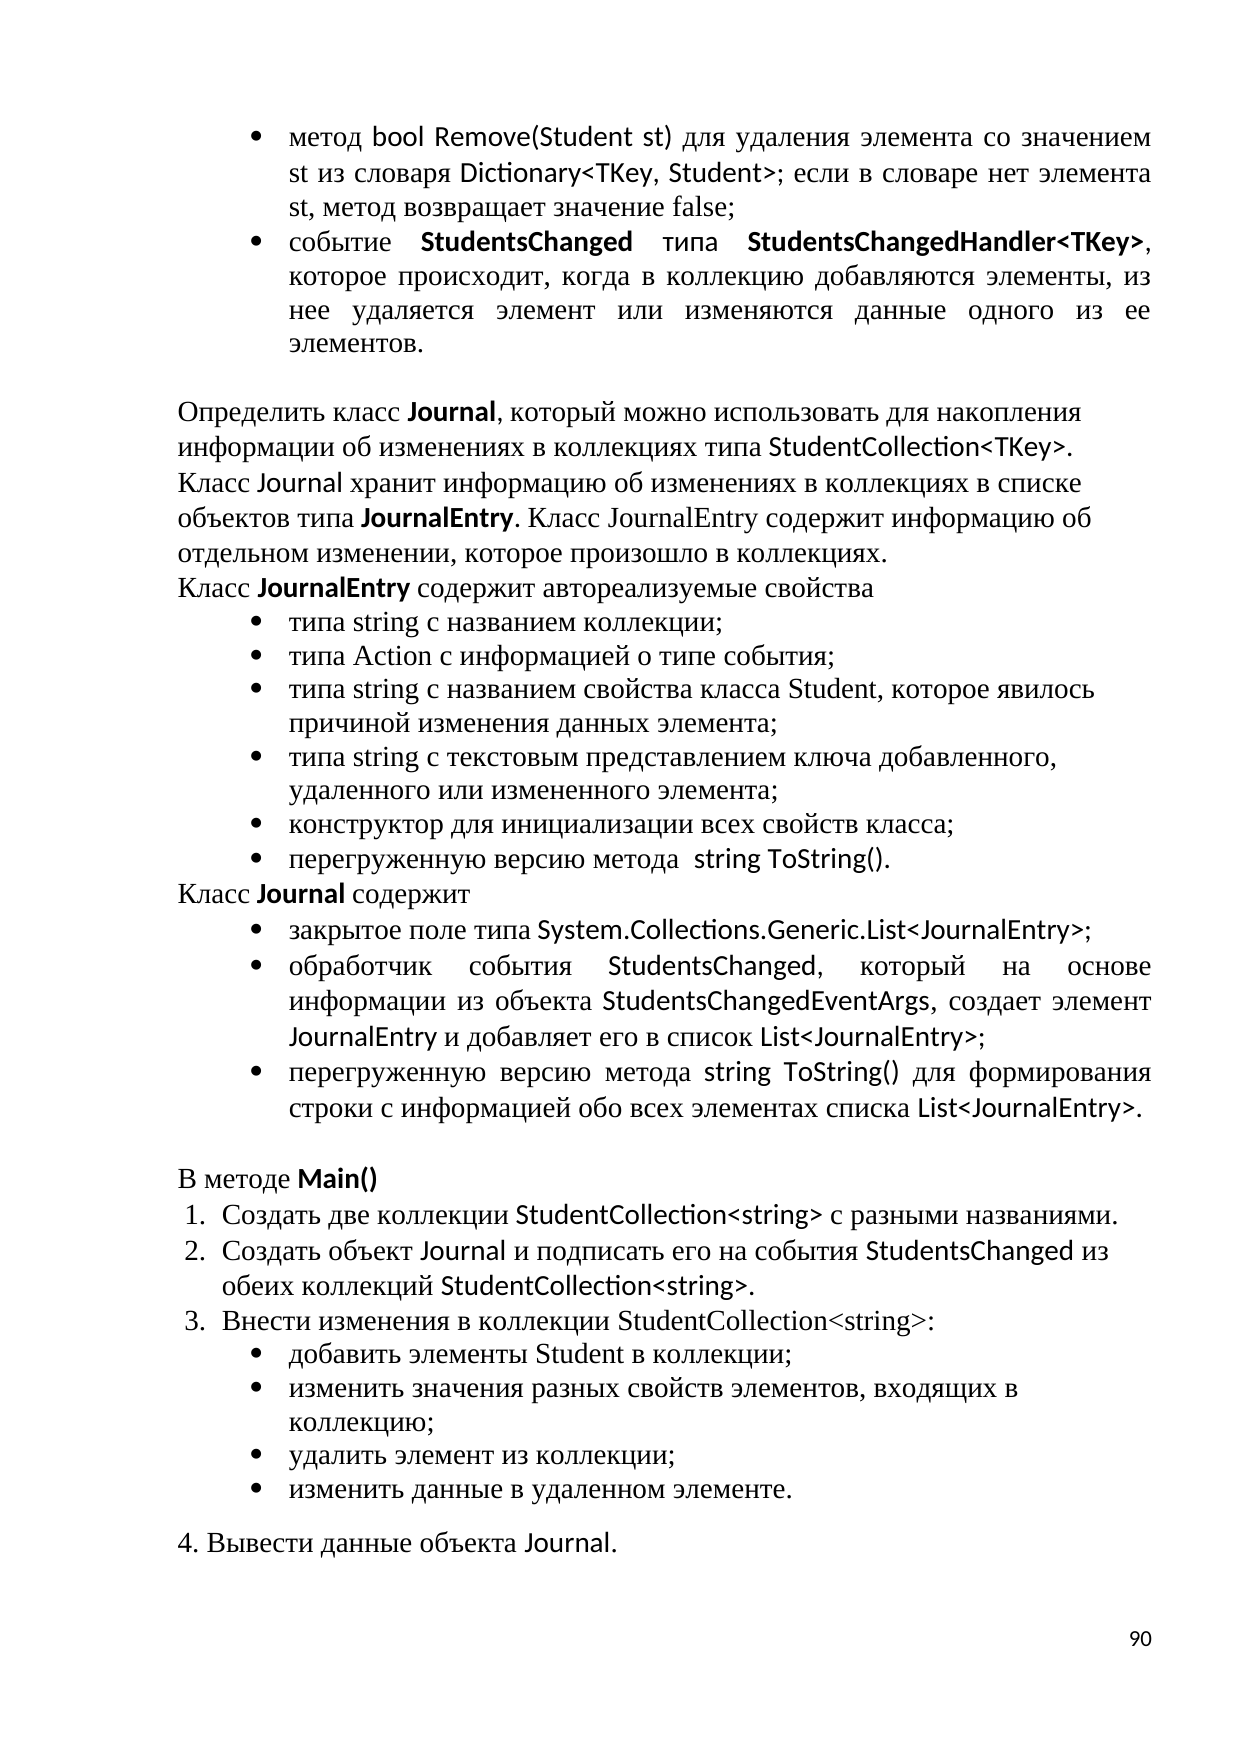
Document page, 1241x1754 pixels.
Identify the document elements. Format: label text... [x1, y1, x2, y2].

text 4. Вывести данные объекта Journal. [177, 1524, 1152, 1560]
text Класс JournalEntry содержит автореализуемые свойства [177, 569, 1152, 604]
list метод bool Remove(Student st) для удаления элемента со значением st из словаря Dictionary<TKey, Student>; если в словаре нет элемента st, метод возвращает значение false; [251, 118, 1152, 223]
list конструктор для инициализации всех свойств класса; [251, 806, 1152, 840]
list Создать две коллекции StudentCollection<string> с разными названиями. [184, 1196, 1152, 1232]
list добавить элементы Student в коллекции; [251, 1336, 1152, 1370]
list обработчик события StudentsChanged, который на основе информации из объекта StudentsChangedEventArgs, создает элемент JournalEntry и добавляет его в список List<JournalEntry>; [251, 947, 1152, 1053]
list перегруженную версию метода string ToString() для формирования строки с информацией обо всех элементах списка List<JournalEntry>. [251, 1053, 1152, 1125]
list типа string с названием свойства класса Student, которое явилось причиной изменения данных элемента; [251, 672, 1152, 739]
list изменить данные в удаленном элементе. [251, 1471, 1152, 1504]
text Класс Journal содержит [177, 875, 1152, 911]
list событие StudentsChanged типа StudentsChangedHandler<TKey>, которое происходит, когда в коллекцию добавляются элементы, из нее удаляется элемент или изменяются данные одного из ее элементов. [251, 223, 1152, 359]
list перегруженную версию методаstring ToString(). [251, 840, 1152, 875]
text Определить класс Journal, который можно использовать для накопления информации об изменениях в коллекциях типа StudentCollection<TKey>. Класс Journal хранит информацию об изменениях в коллекциях в списке объектов типа JournalEntry. Класс JournalEntry содержит информацию об отдельном изменении, которое произошло в коллекциях. [177, 393, 1152, 569]
text В методе Main() [177, 1160, 1152, 1196]
list типа string с текстовым представлением ключа добавленного, удаленного или измененного элемента; [251, 739, 1152, 806]
list изменить значения разных свойств элементов, входящих в коллекцию; [251, 1370, 1152, 1437]
list закрытое поле типа System.Collections.Generic.List<JournalEntry>; [251, 911, 1152, 947]
list Создать объект Journal и подписать его на события StudentsChanged из обеих коллекций StudentCollection<string>. [184, 1232, 1152, 1303]
list Внести изменения в коллекции StudentCollection<string>: [184, 1303, 1152, 1336]
list удалить элемент из коллекции; [251, 1437, 1152, 1471]
list типа Action c информацией о типе события; [251, 638, 1152, 672]
list типа string с названием коллекции; [251, 604, 1152, 638]
